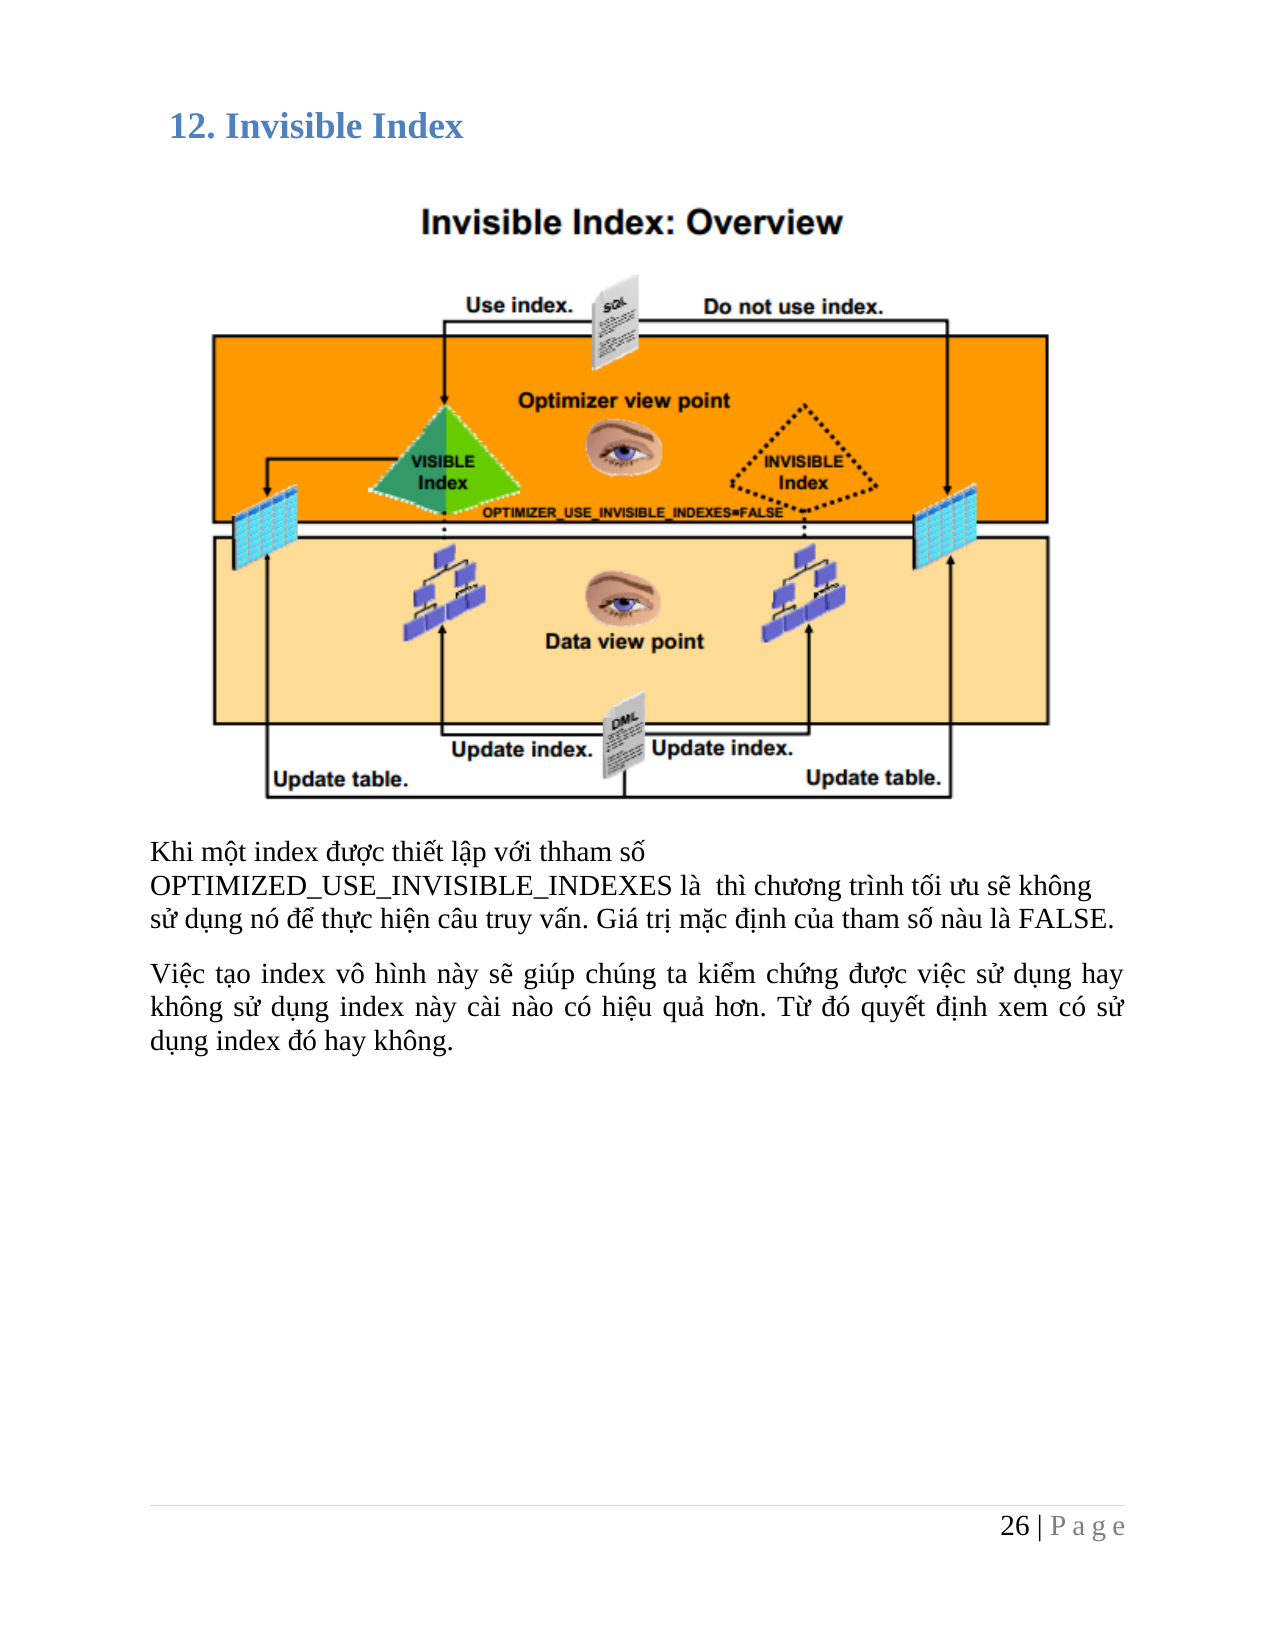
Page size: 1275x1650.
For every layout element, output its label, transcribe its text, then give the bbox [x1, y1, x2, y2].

text Khi một index được thiết lập với thham số OPTIMIZED_USE_INVISIBLE_INDEXES là thì chương trình tối ưu sẽ không sử dụng nó để thực hiện câu truy vấn. Giá trị mặc định của tham số nàu là FALSE. [150, 834, 1125, 935]
text Việc tạo index vô hình này sẽ giúp chúng ta kiểm chứng được việc sử dụng hay không sử dụng index này cài nào có hiệu quả hơn. Từ đó quyết định xem có sử dụng index đó hay không. [150, 956, 1125, 1057]
subtitle Invisible Index [169, 103, 1125, 146]
picture [176, 175, 1099, 818]
